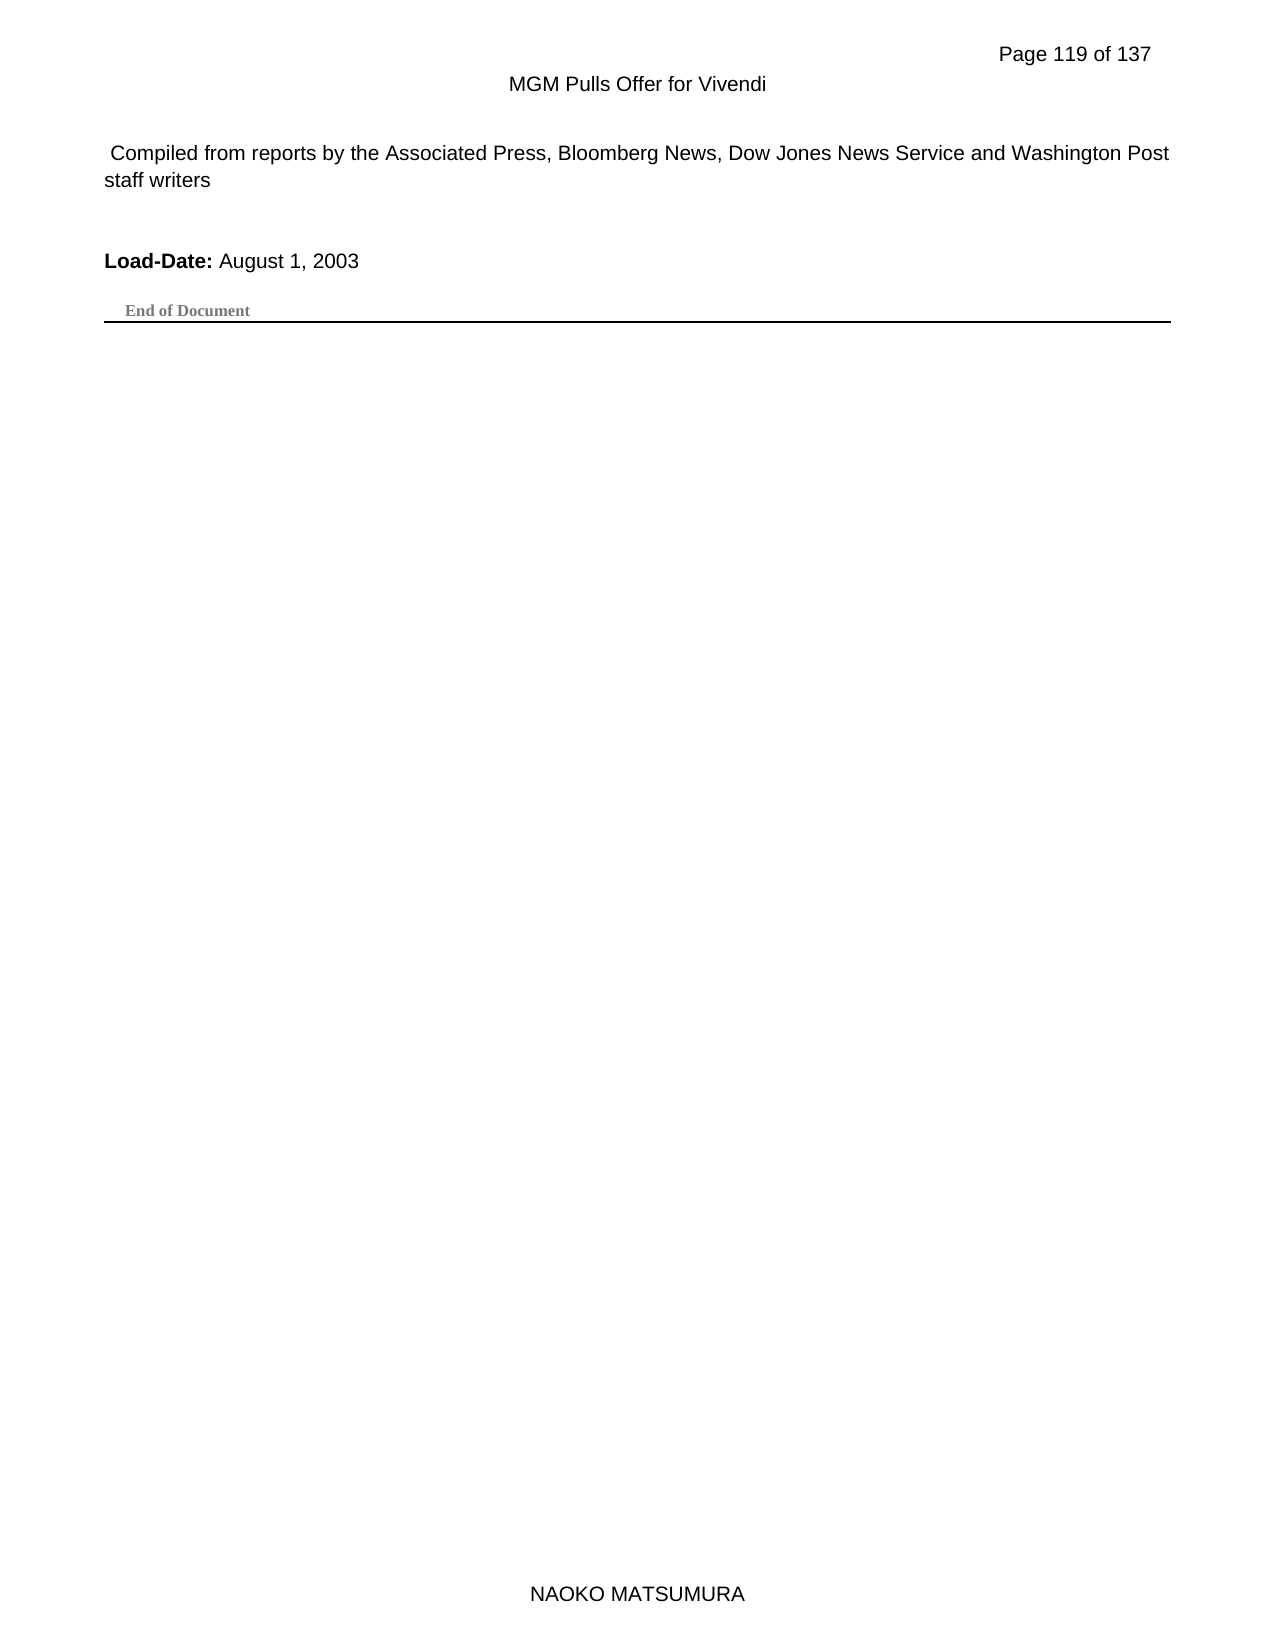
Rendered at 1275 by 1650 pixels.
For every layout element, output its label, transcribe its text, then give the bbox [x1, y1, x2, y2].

text End of Document [125, 301, 1171, 320]
text Compiled from reports by the Associated Press, Bloomberg News, Dow Jones News Service and Washington Post staff writers [104, 137, 1171, 192]
text Load-Date: August 1, 2003 [104, 217, 1171, 272]
